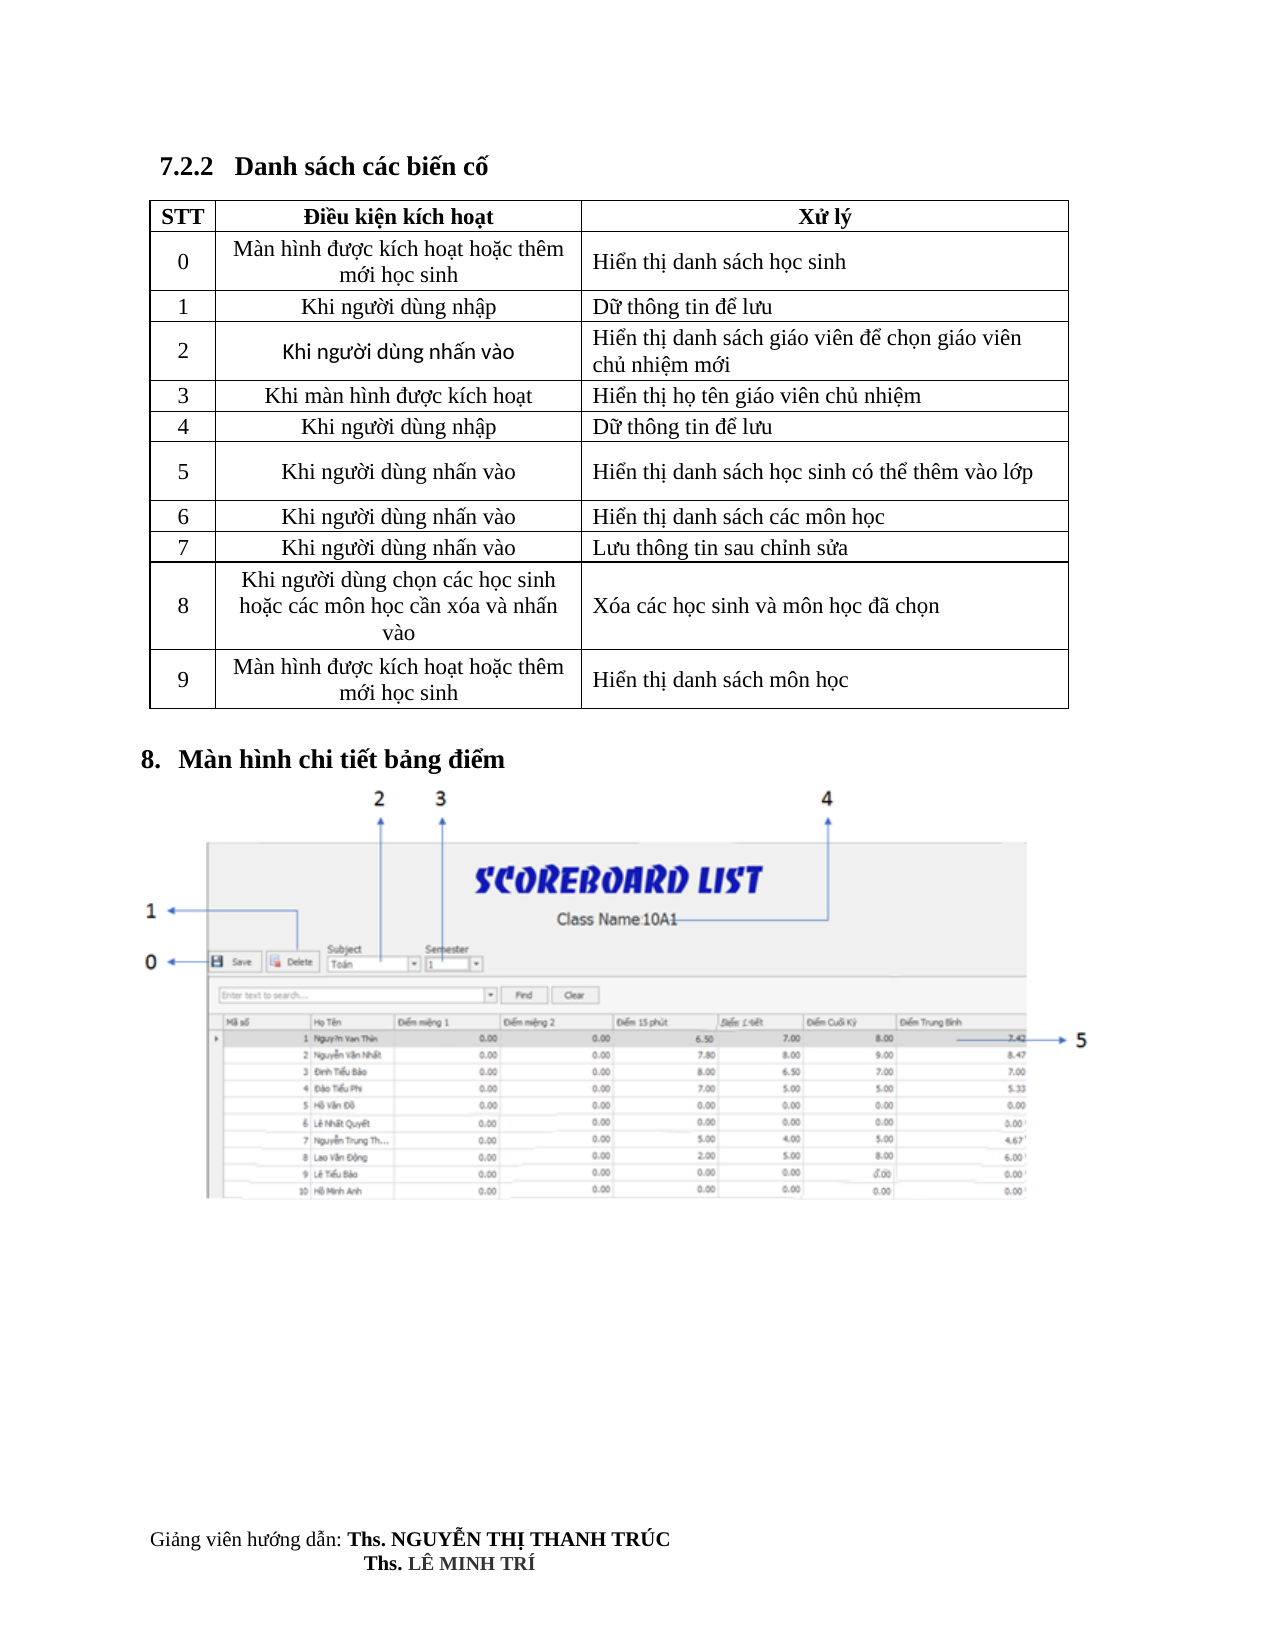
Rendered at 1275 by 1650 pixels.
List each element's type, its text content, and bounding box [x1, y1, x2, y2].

table_cell 6 [151, 501, 215, 531]
table_cell 3 [151, 381, 215, 411]
table_cell 7 [151, 532, 215, 561]
table_header STT [151, 201, 215, 231]
table_cell Khi người dùng nhấn vào [216, 501, 581, 531]
table_cell Khi màn hình được kích hoạt [216, 381, 581, 411]
table_cell Khi người dùng nhập [216, 412, 581, 441]
table_cell 4 [151, 412, 215, 441]
table_header Xử lý [582, 201, 1068, 231]
table_cell 9 [151, 650, 215, 708]
table_cell Khi người dùng chọn các học sinh hoặc các môn học cần xóa và nhấn vào [216, 563, 581, 649]
table_cell Hiển thị họ tên giáo viên chủ nhiệm [582, 381, 1068, 411]
table_cell 1 [151, 291, 215, 321]
table_cell 5 [151, 442, 215, 500]
list Danh sách các biến cố [159, 150, 1125, 181]
table_cell Hiển thị danh sách môn học [582, 650, 1068, 708]
table_cell Hiển thị danh sách học sinh [582, 232, 1068, 290]
table_cell Hiển thị danh sách giáo viên để chọn giáo viên chủ nhiệm mới [582, 322, 1068, 380]
table_cell Màn hình được kích hoạt hoặc thêm mới học sinh [216, 650, 581, 708]
list Màn hình chi tiết bảng điểm [141, 743, 1125, 774]
table_cell Dữ thông tin để lưu [582, 291, 1068, 321]
table_cell Hiển thị danh sách các môn học [582, 501, 1068, 531]
table_cell Lưu thông tin sau chỉnh sửa [582, 532, 1068, 561]
table_cell 0 [151, 232, 215, 290]
table_cell Khi người dùng nhấn vào [216, 322, 581, 380]
table_cell Khi người dùng nhấn vào [216, 532, 581, 561]
table_cell 8 [151, 563, 215, 649]
table_cell Xóa các học sinh và môn học đã chọn [582, 563, 1068, 649]
table_cell Dữ thông tin để lưu [582, 412, 1068, 441]
table_cell Khi người dùng nhấn vào [216, 442, 581, 500]
table_cell Màn hình được kích hoạt hoặc thêm mới học sinh [216, 232, 581, 290]
picture [131, 776, 1102, 1200]
table_cell 2 [151, 322, 215, 380]
table_cell Hiển thị danh sách học sinh có thể thêm vào lớp [582, 442, 1068, 500]
table_cell Khi người dùng nhập [216, 291, 581, 321]
table_header Điều kiện kích hoạt [216, 201, 581, 231]
